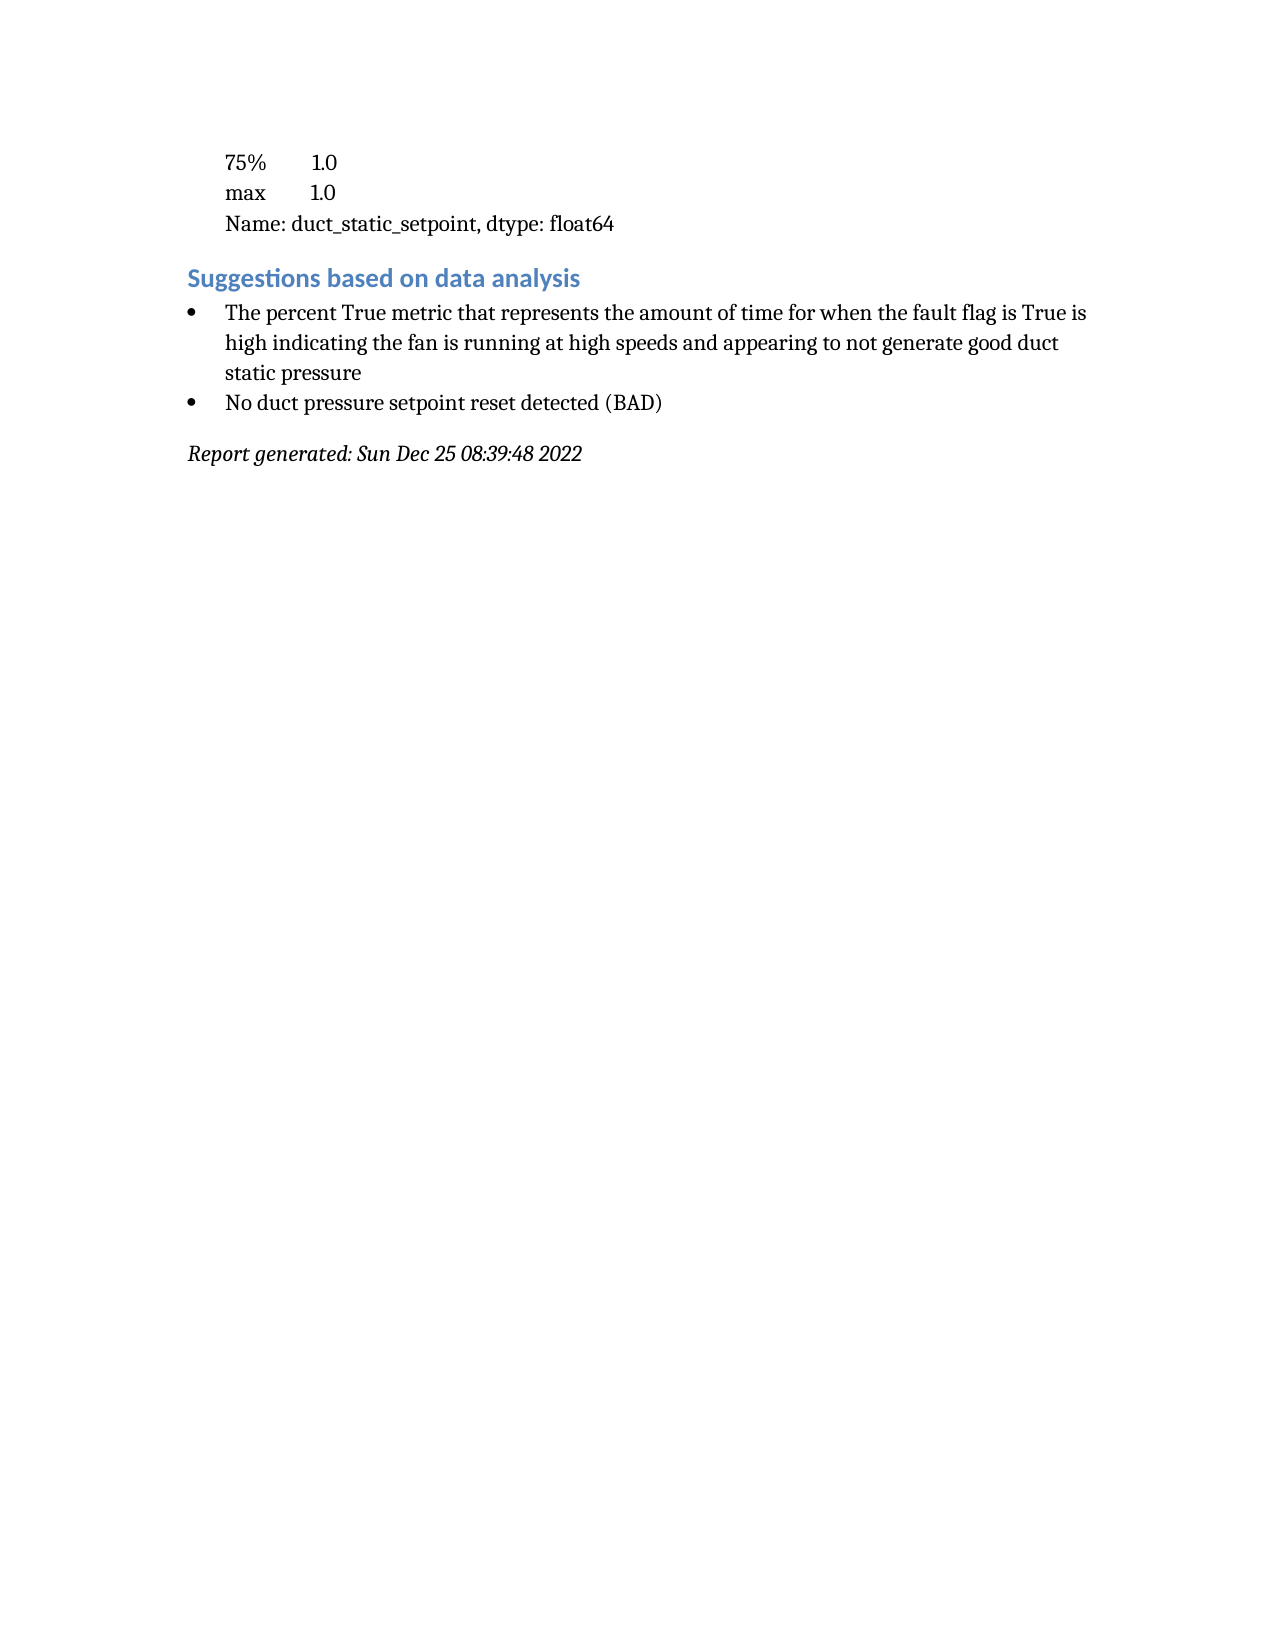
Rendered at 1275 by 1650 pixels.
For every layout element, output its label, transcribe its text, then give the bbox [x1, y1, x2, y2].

list The percent True metric that represents the amount of time for when the fault flag is True is high indicating the fan is running at high speeds and appearing to not generate good duct static pressure [187, 299, 1087, 386]
list No duct pressure setpoint reset detected (BAD) [187, 390, 1087, 416]
list count 2976.0 mean 1.0 std 0.0 min 1.0 25% 1.0 50% 1.0 75% 1.0 max 1.0 Name: duct_static_setpoint, dtype: float64 [187, 150, 1087, 237]
subtitle Suggestions based on data analysis [187, 261, 1087, 294]
text Report generated: Sun Dec 25 08:39:48 2022 [187, 441, 1087, 467]
